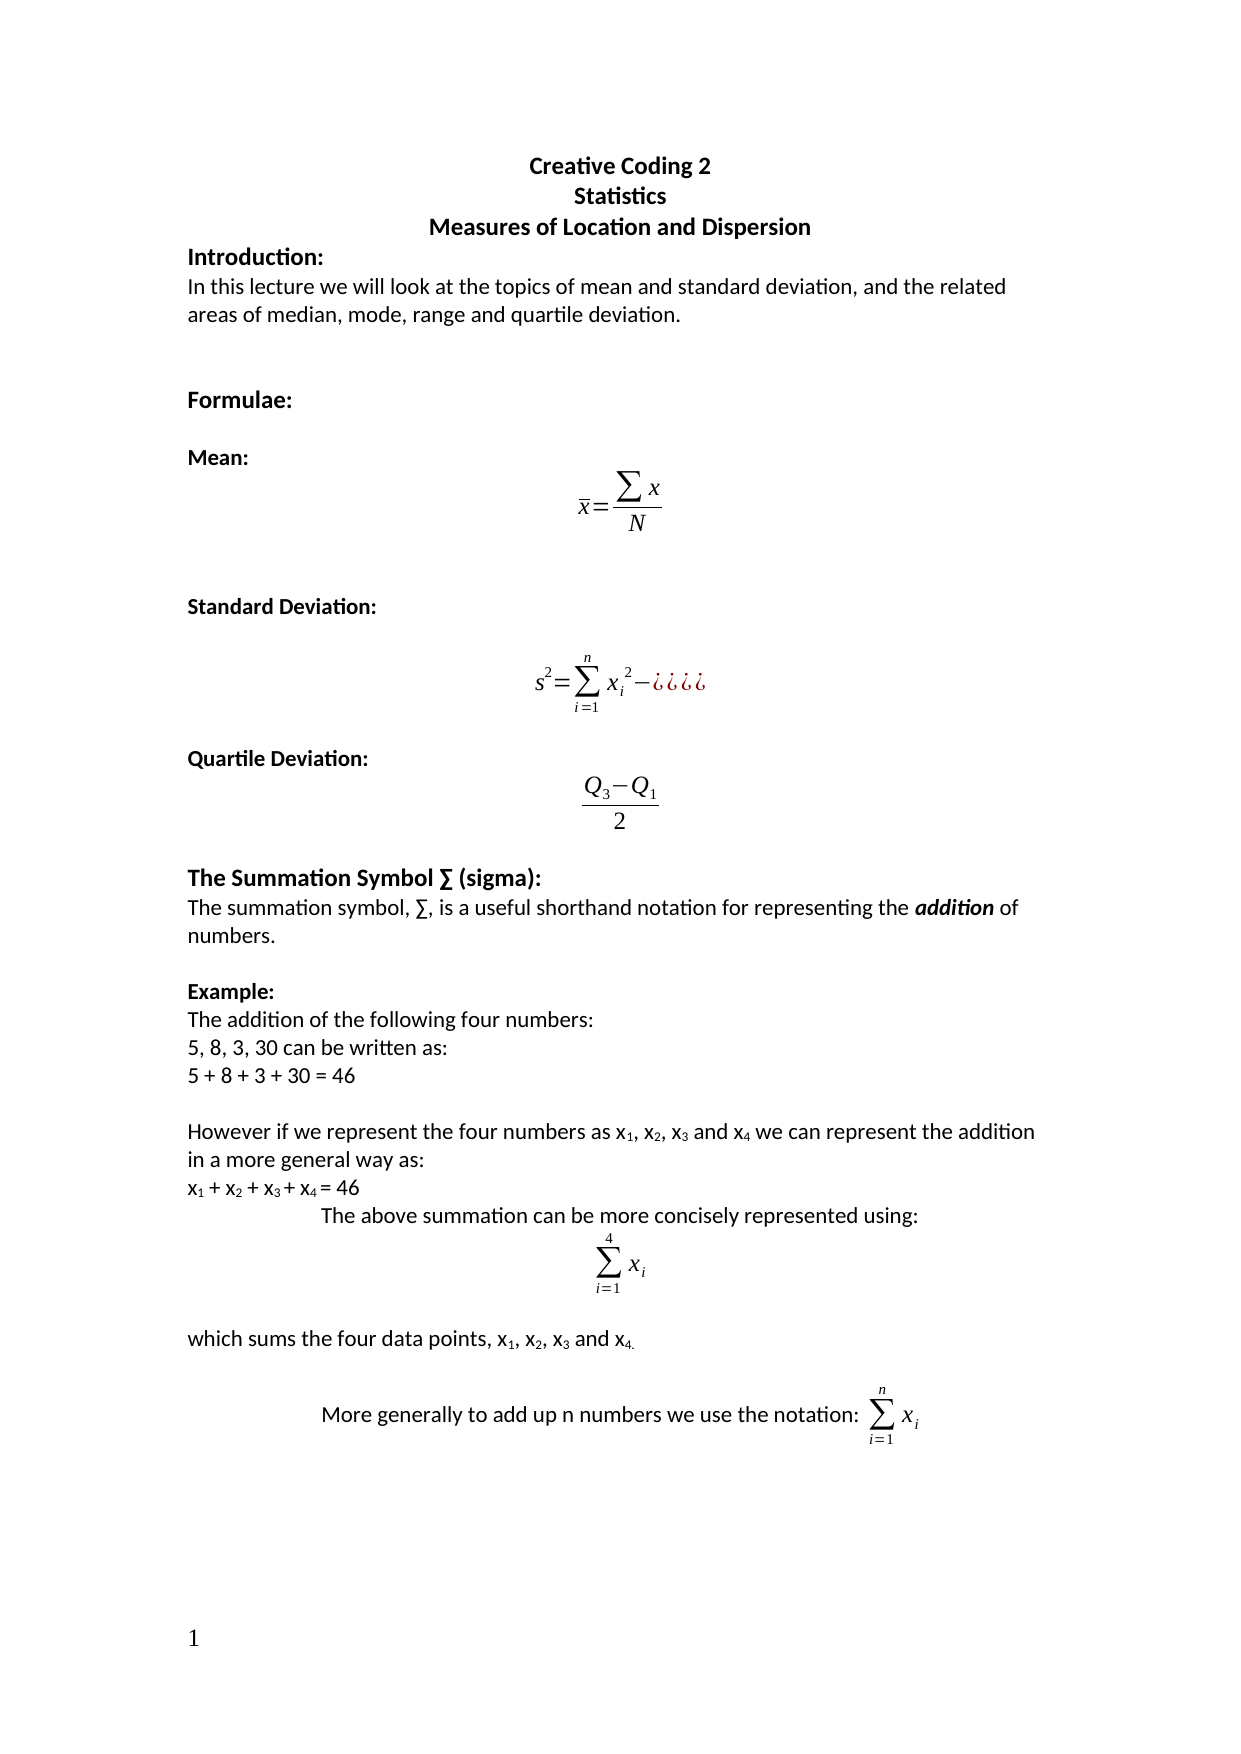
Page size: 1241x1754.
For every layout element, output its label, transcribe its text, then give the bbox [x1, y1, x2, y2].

text More generally to add up n numbers we use the notation: [187, 1381, 1053, 1448]
text Example: [187, 977, 1053, 1005]
text Quartile Deviation: [187, 744, 1053, 772]
text In this lecture we will look at the topics of mean and standard deviation, and the related areas of median, mode, range and quartile deviation. [187, 272, 1053, 328]
text x1 + x2 + x3 + x4 = 46 [187, 1173, 1053, 1201]
text The above summation can be more concisely represented using: [187, 1201, 1053, 1296]
text Creative Coding 2 [187, 150, 1053, 181]
text 5 + 8 + 3 + 30 = 46 [187, 1061, 1053, 1089]
text Statistics [187, 181, 1053, 211]
text The summation symbol, ∑, is a useful shorthand notation for representing the addition of numbers. [187, 893, 1053, 949]
text However if we represent the four numbers as x1, x2, x3 and x4 we can represent the addition in a more general way as: [187, 1117, 1053, 1173]
text The addition of the following four numbers: [187, 1005, 1053, 1033]
text Measures of Location and Dispersion [187, 211, 1053, 242]
text 5, 8, 3, 30 can be written as: [187, 1033, 1053, 1061]
text The Summation Symbol ∑ (sigma): [187, 862, 1053, 893]
text Mean: [187, 443, 1053, 471]
text Introduction: [187, 242, 1053, 272]
text which sums the four data points, x1, x2, x3 and x4. [187, 1324, 1053, 1352]
text Standard Deviation: [187, 592, 1053, 620]
text Formulae: [187, 384, 1053, 415]
